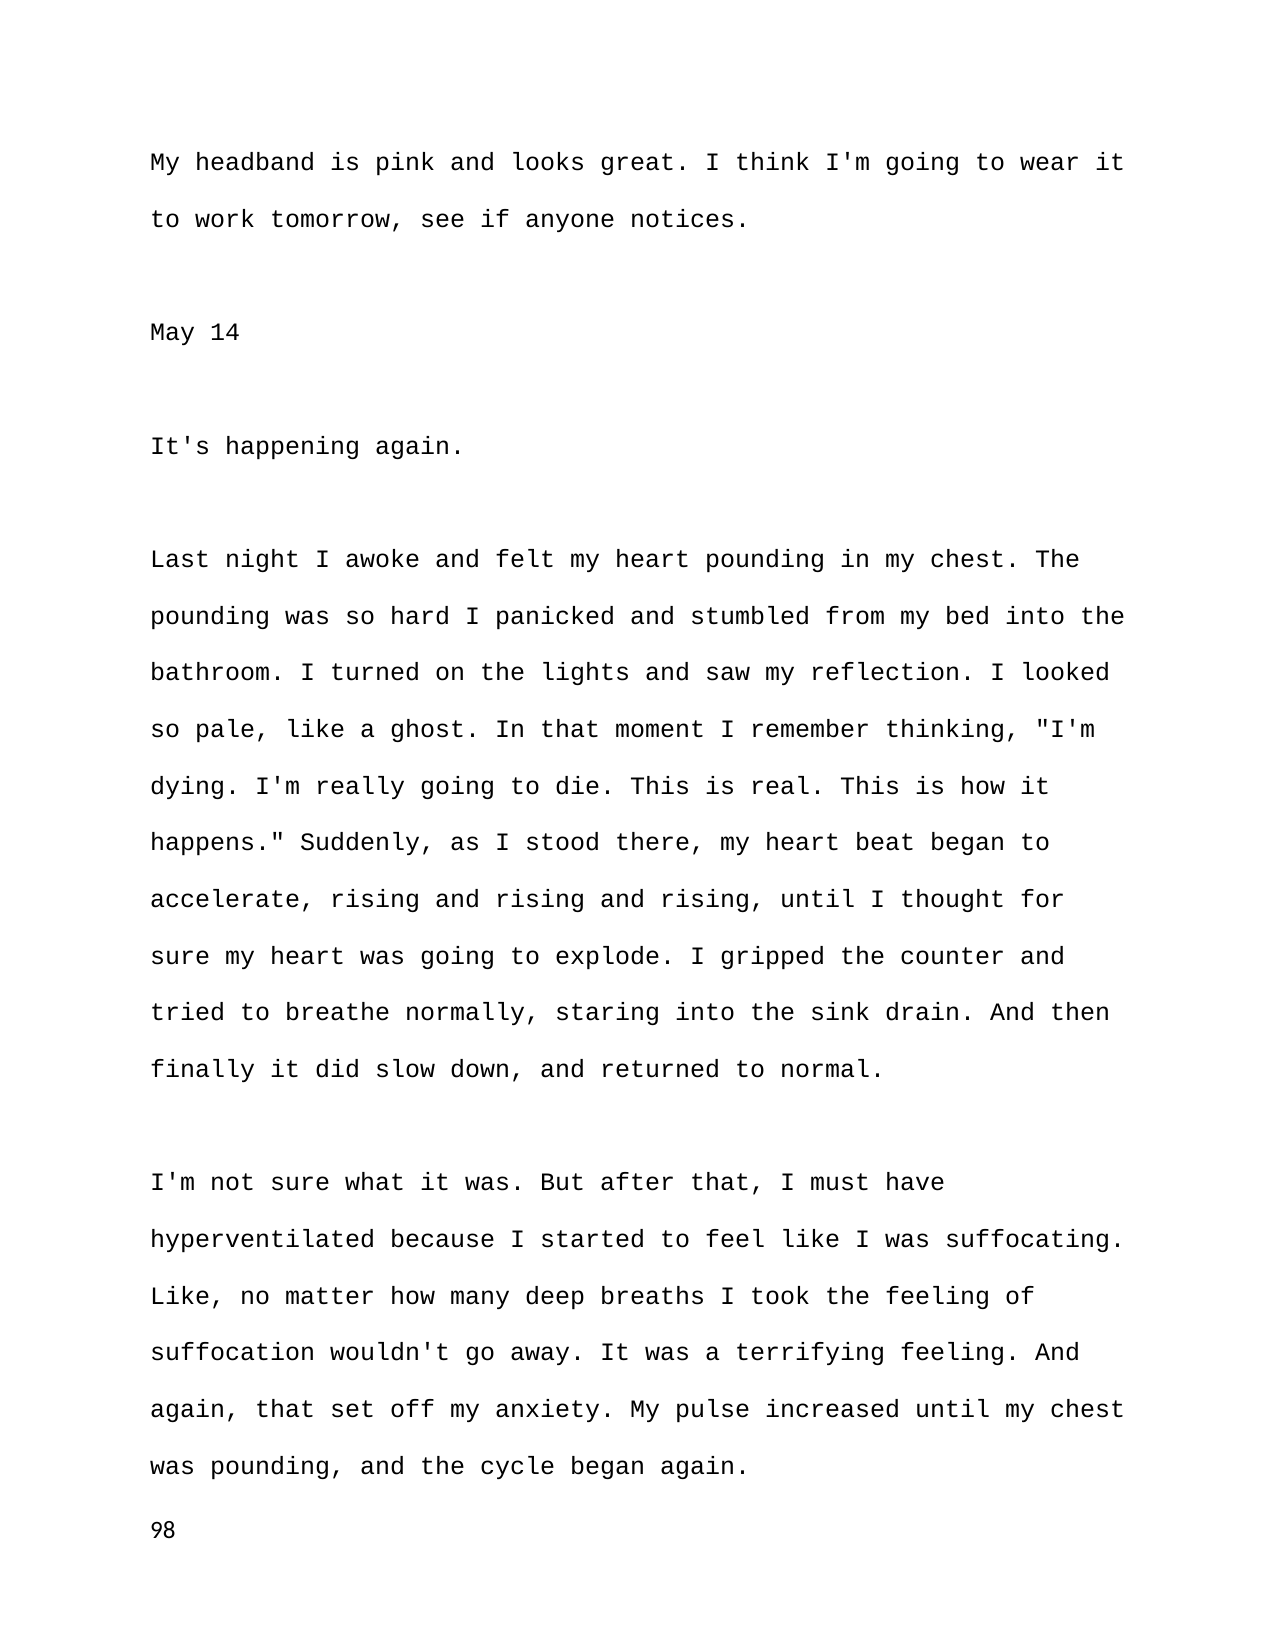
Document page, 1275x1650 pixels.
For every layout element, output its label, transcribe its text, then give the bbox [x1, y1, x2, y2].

text I'm not sure what it was. But after that, I must have hyperventilated because I started to feel like I was suffocating. Like, no matter how many deep breaths I took the feeling of suffocation wouldn't go away. It was a terrifying feeling. And again, that set off my anxiety. My pulse increased until my chest was pounding, and the cycle began again. [150, 1170, 1125, 1482]
text It's happening again. [150, 433, 1125, 462]
text My headband is pink and looks great. I think I'm going to wear it to work tomorrow, see if anyone notices. [150, 150, 1125, 235]
text May 14 [150, 320, 1125, 348]
text Last night I awoke and felt my heart pounding in my chest. The pounding was so hard I panicked and stumbled from my bed into the bathroom. I turned on the lights and saw my reflection. I looked so pale, like a ghost. In that moment I remember thinking, "I'm dying. I'm really going to die. This is real. This is how it happens." Suddenly, as I stood there, my heart beat began to accelerate, rising and rising and rising, until I thought for sure my heart was going to explode. I gripped the counter and tried to breathe normally, staring into the sink drain. And then finally it did slow down, and returned to normal. [150, 547, 1125, 1085]
